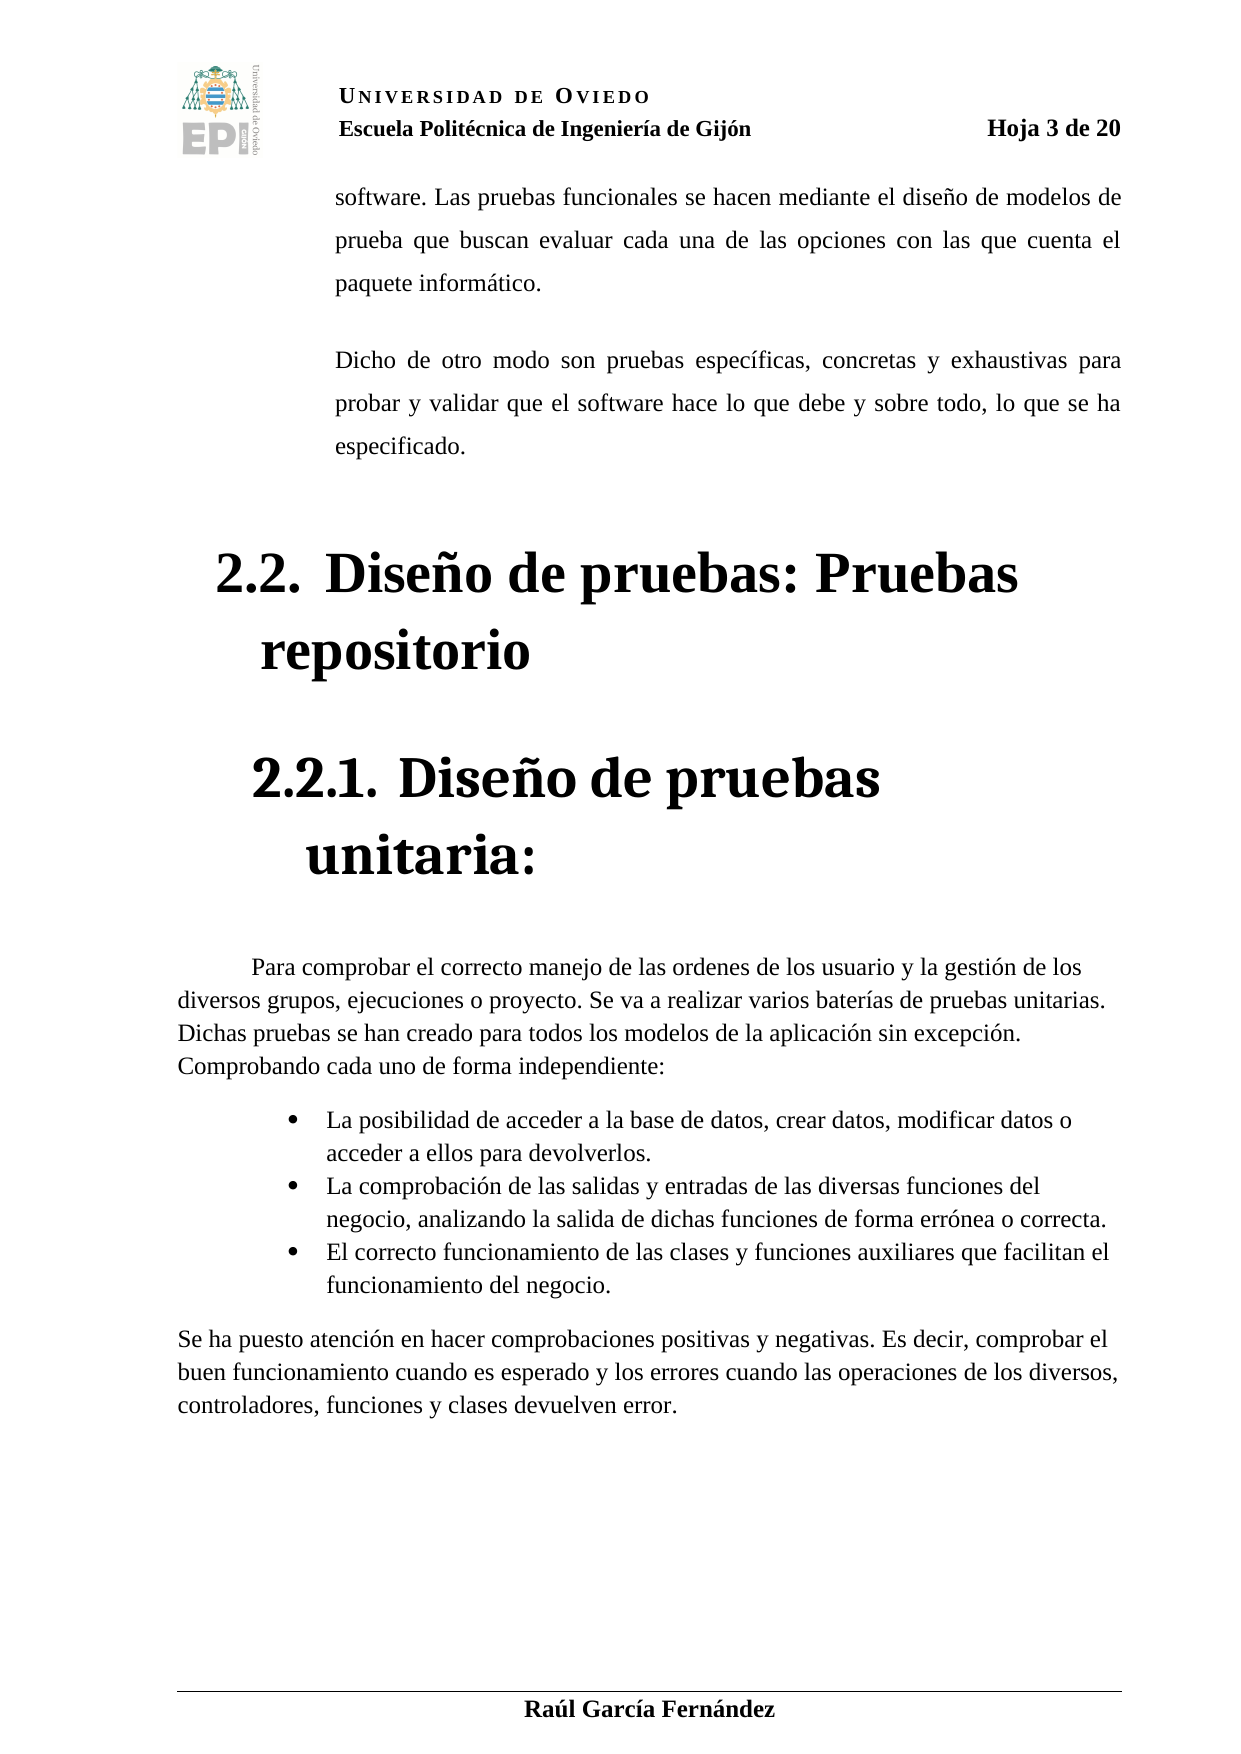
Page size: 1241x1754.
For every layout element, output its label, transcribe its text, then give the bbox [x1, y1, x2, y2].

list Dicho de otro modo son pruebas específicas, concretas y exhaustivas para probar y validar que el software hace lo que debe y sobre todo, lo que se ha especificado. [335, 345, 1122, 460]
list La posibilidad de acceder a la base de datos, crear datos, modificar datos o acceder a ellos para devolverlos. [288, 1105, 1122, 1167]
picture [177, 62, 264, 158]
subtitle Diseño de pruebas: Pruebas repositorio [215, 538, 1122, 682]
text Para comprobar el correcto manejo de las ordenes de los usuario y la gestión de los diversos grupos, ejecuciones o proyecto. Se va a realizar varios baterías de pruebas unitarias. Dichas pruebas se han creado para todos los modelos de la aplicación sin excepción. Comprobando cada uno de forma independiente: [177, 952, 1122, 1080]
text Se ha puesto atención en hacer comprobaciones positivas y negativas. Es decir, comprobar el buen funcionamiento cuando es esperado y los errores cuando las operaciones de los diversos, controladores, funciones y clases devuelven error. [177, 1324, 1122, 1419]
list La comprobación de las salidas y entradas de las diversas funciones del negocio, analizando la salida de dichas funciones de forma errónea o correcta. [288, 1171, 1122, 1233]
subtitle Diseño de pruebas unitaria: [252, 745, 1122, 889]
list El correcto funcionamiento de las clases y funciones auxiliares que facilitan el funcionamiento del negocio. [288, 1237, 1122, 1299]
